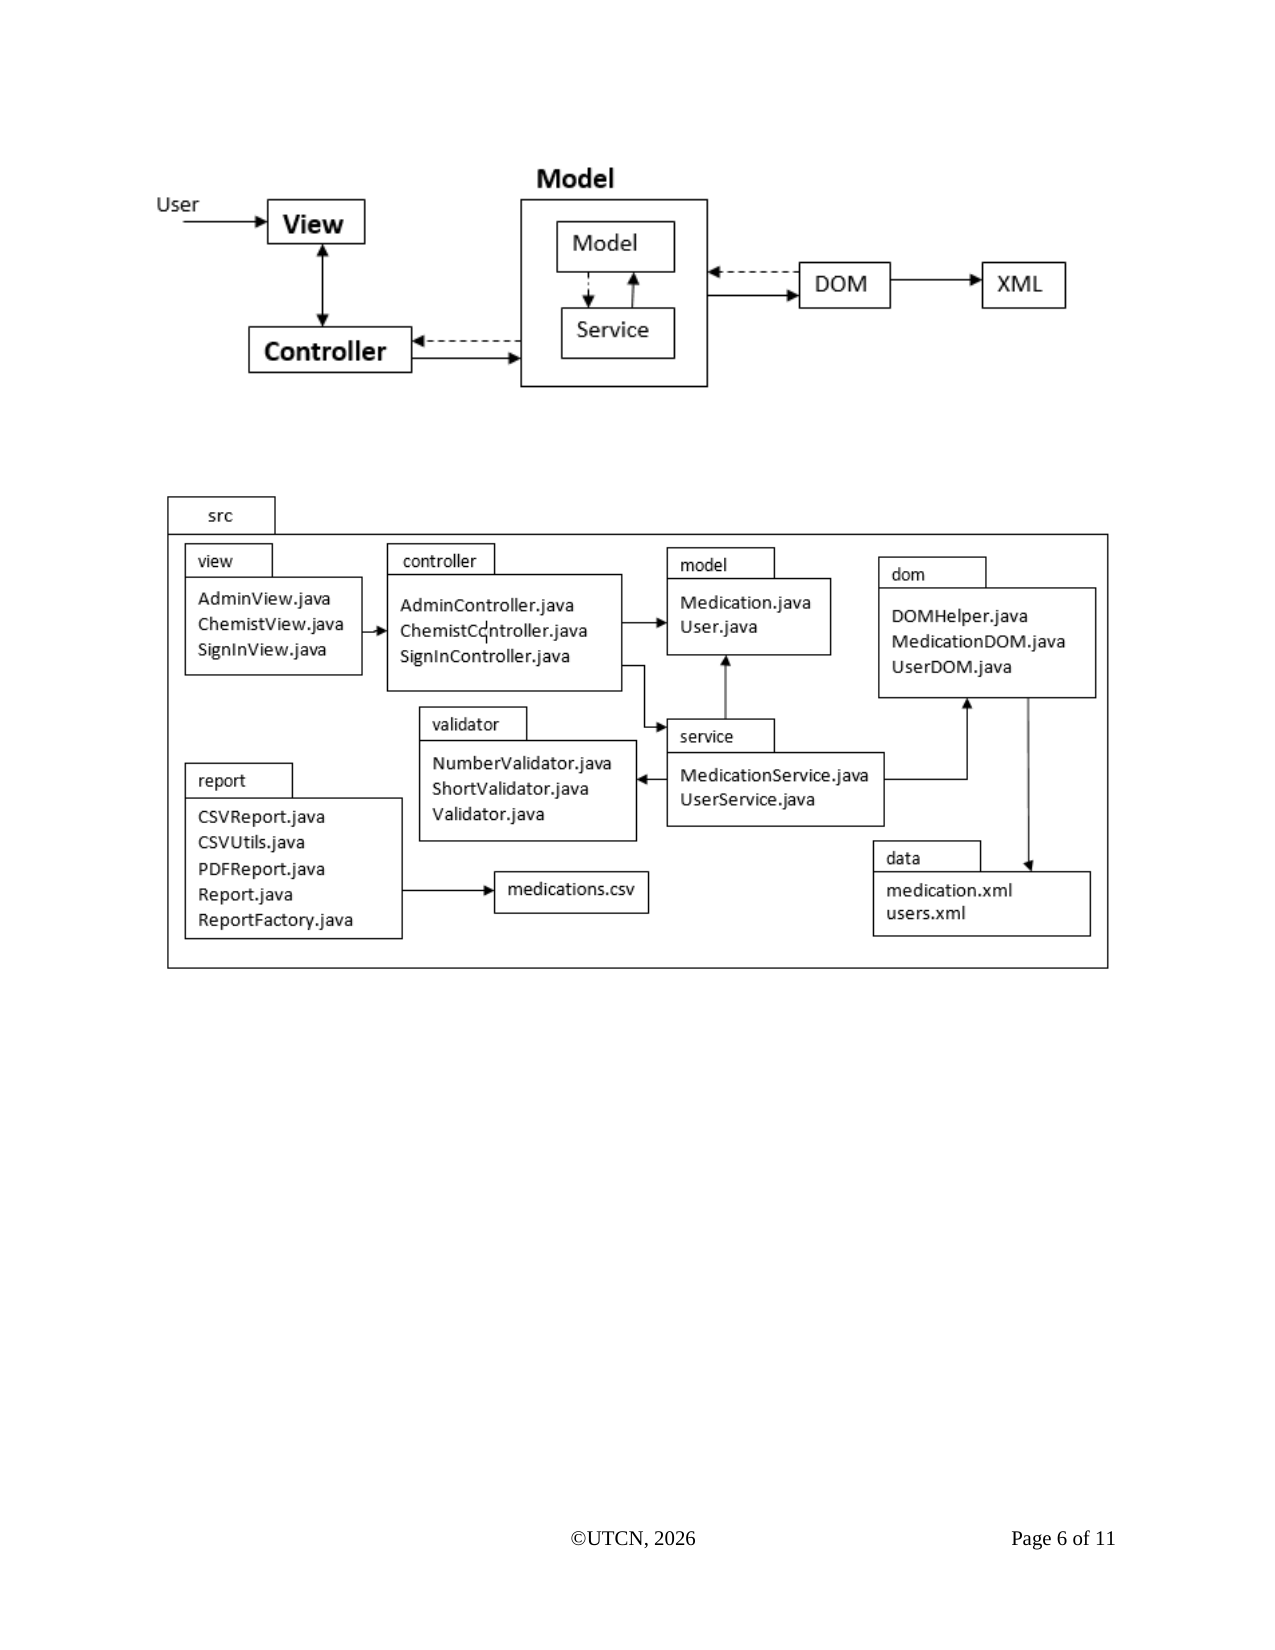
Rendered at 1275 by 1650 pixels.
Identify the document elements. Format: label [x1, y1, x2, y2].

picture [150, 483, 1125, 985]
picture [150, 150, 1079, 397]
